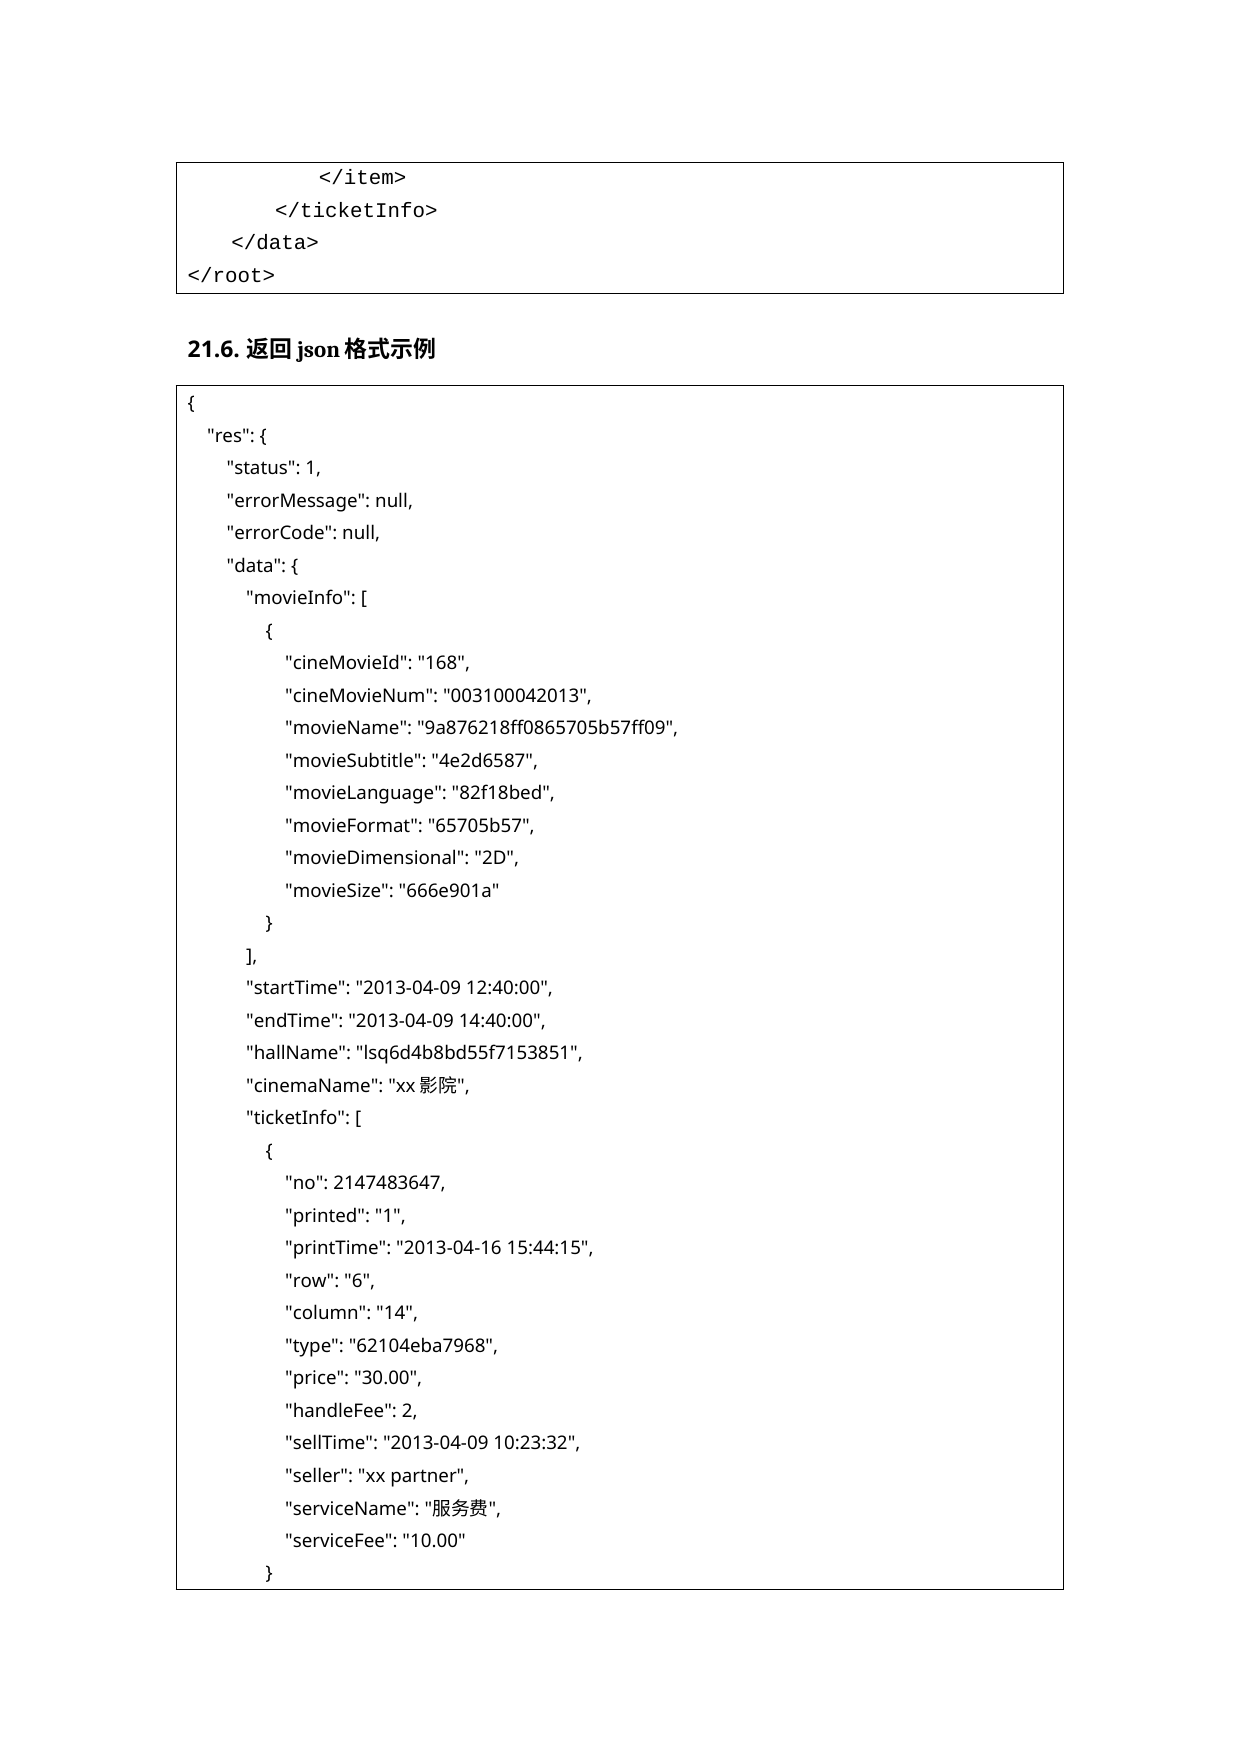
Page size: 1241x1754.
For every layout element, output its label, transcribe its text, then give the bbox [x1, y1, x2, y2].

subtitle 返回json格式示例 [187, 315, 1053, 380]
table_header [177, 163, 1063, 293]
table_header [177, 386, 1063, 1588]
